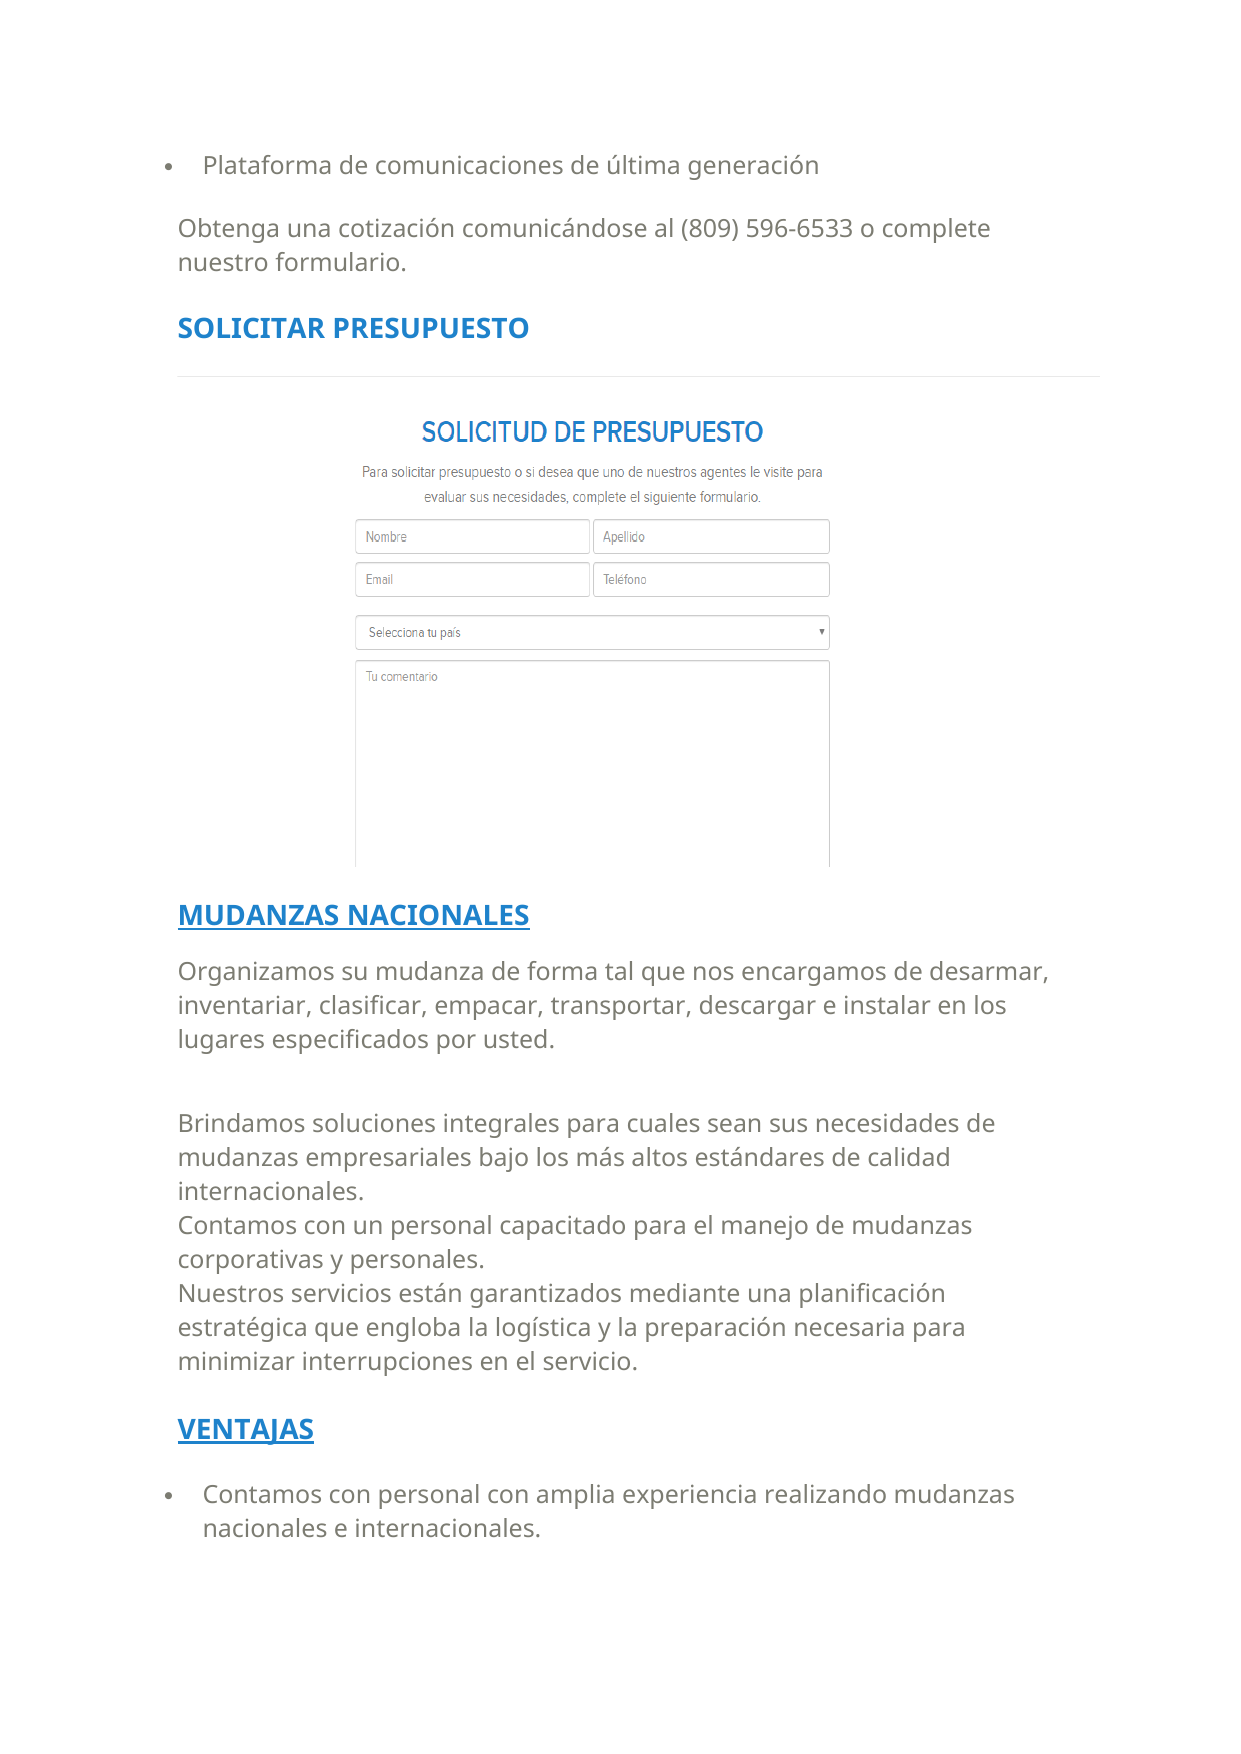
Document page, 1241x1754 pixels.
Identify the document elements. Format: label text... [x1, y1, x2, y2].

text Obtenga una cotización comunicándose al (809) 596-6533 o complete nuestro formulario. [177, 211, 1063, 279]
text Organizamos su mudanza de forma tal que nos encargamos de desarmar, inventariar, clasificar, empacar, transportar, descargar e instalar en los lugares especificados por usted. [177, 953, 1063, 1056]
list Contamos con personal con amplia experiencia realizando mudanzas nacionales e internacionales. [165, 1477, 1063, 1545]
text VENTAJAS [177, 1409, 1063, 1447]
picture [177, 375, 1100, 867]
list Plataforma de comunicaciones de última generación [165, 148, 1063, 182]
text SOLICITAR PRESUPUESTO [177, 308, 1063, 346]
text Brindamos soluciones integrales para cuales sean sus necesidades de mudanzas empresariales bajo los más altos estándares de calidad internacionales. Contamos con un personal capacitado para el manejo de mudanzas corporativas y personales. Nuestros servicios están garantizados mediante una planificación estratégica que engloba la logística y la preparación necesaria para minimizar interrupciones en el servicio. [177, 1071, 1063, 1378]
text MUDANZAS NACIONALES [177, 895, 1063, 934]
